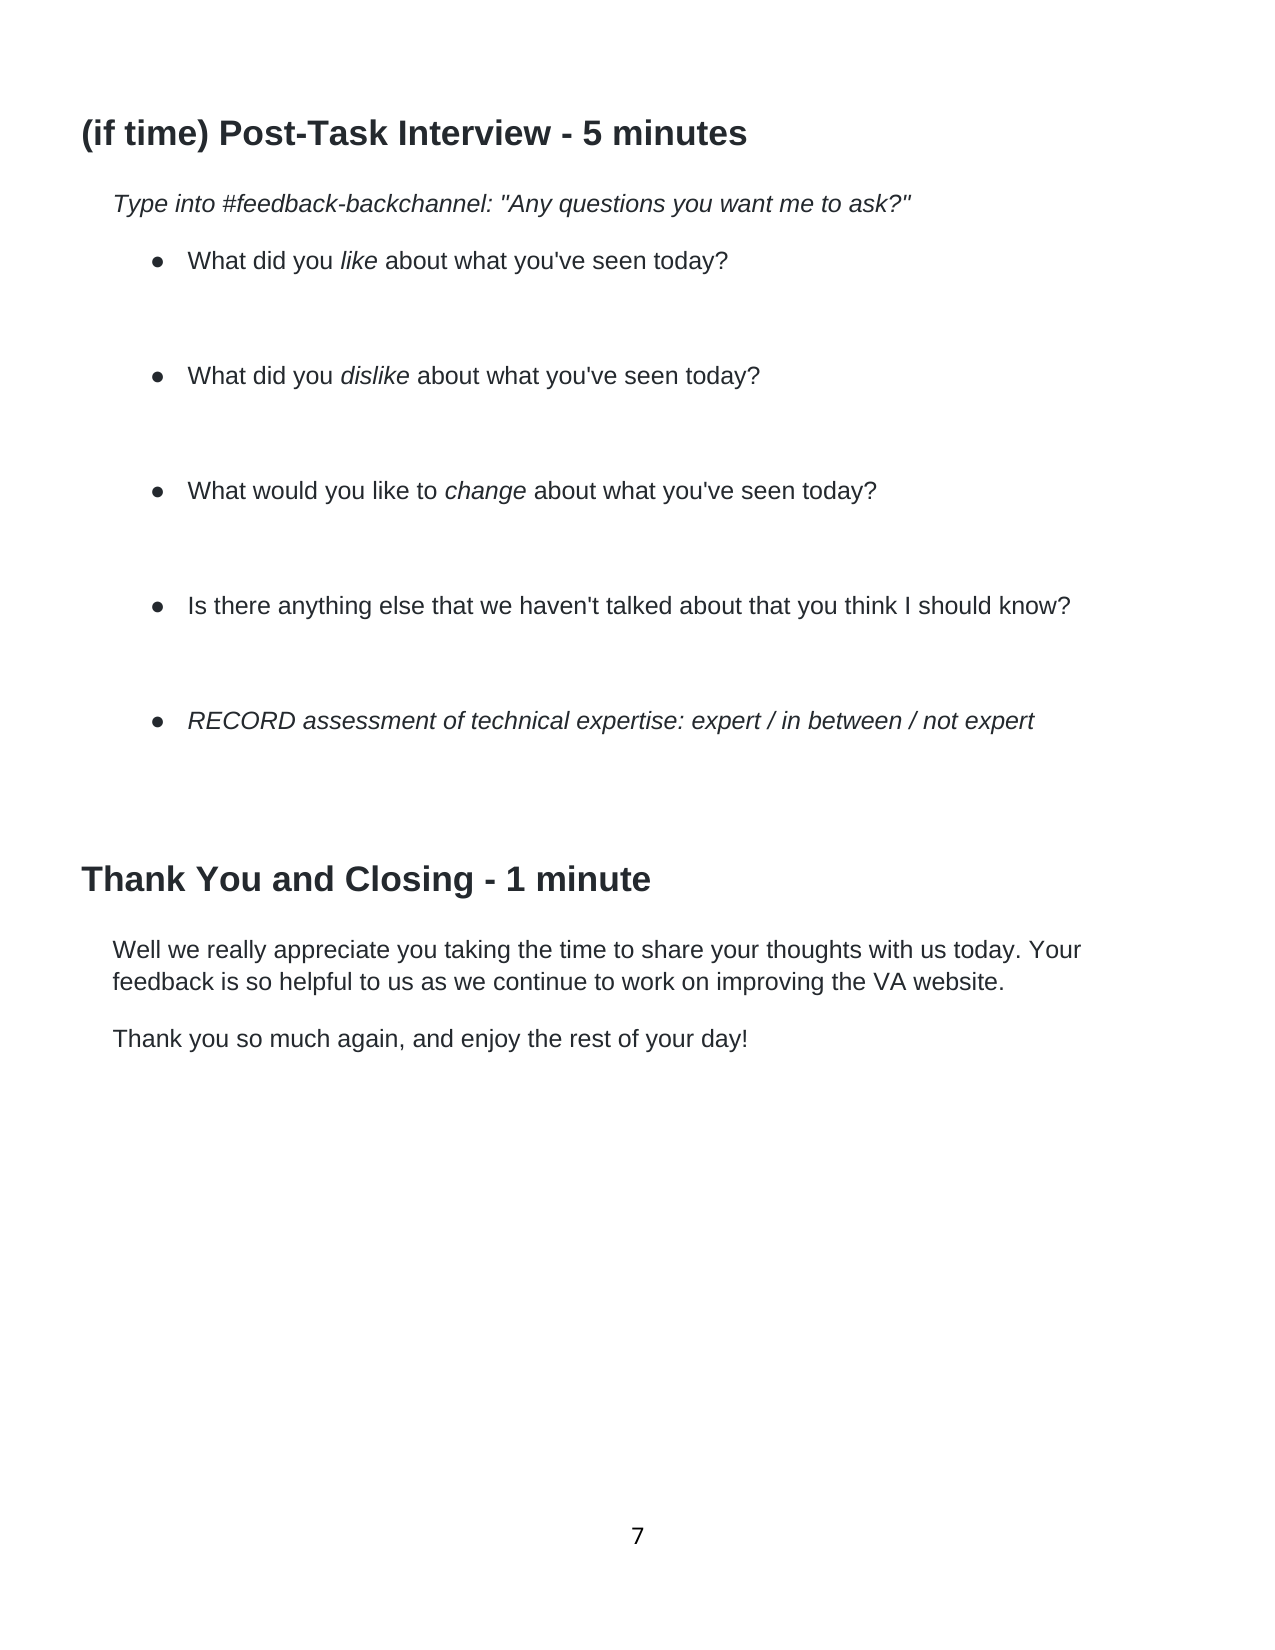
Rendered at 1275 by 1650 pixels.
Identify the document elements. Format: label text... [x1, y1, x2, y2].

list What did you like about what you've seen today? [150, 246, 1162, 275]
list What would you like to change about what you've seen today? [150, 476, 1162, 505]
text Well we really appreciate you taking the time to share your thoughts with us today. Your feedback is so helpful to us as we continue to work on improving the VA website. [112, 935, 1162, 996]
list What did you dislike about what you've seen today? [150, 361, 1162, 390]
subtitle (if time) Post-Task Interview - 5 minutes [81, 112, 1162, 164]
subtitle Thank You and Closing - 1 minute [81, 858, 1162, 910]
list Is there anything else that we haven't talked about that you think I should know? [150, 591, 1162, 620]
list RECORD assessment of technical expertise: expert / in between / not expert [150, 706, 1162, 735]
text Type into #feedback-backchannel: "Any questions you want me to ask?" [112, 189, 1162, 217]
text Thank you so much again, and enjoy the rest of your day! [112, 1024, 1162, 1053]
